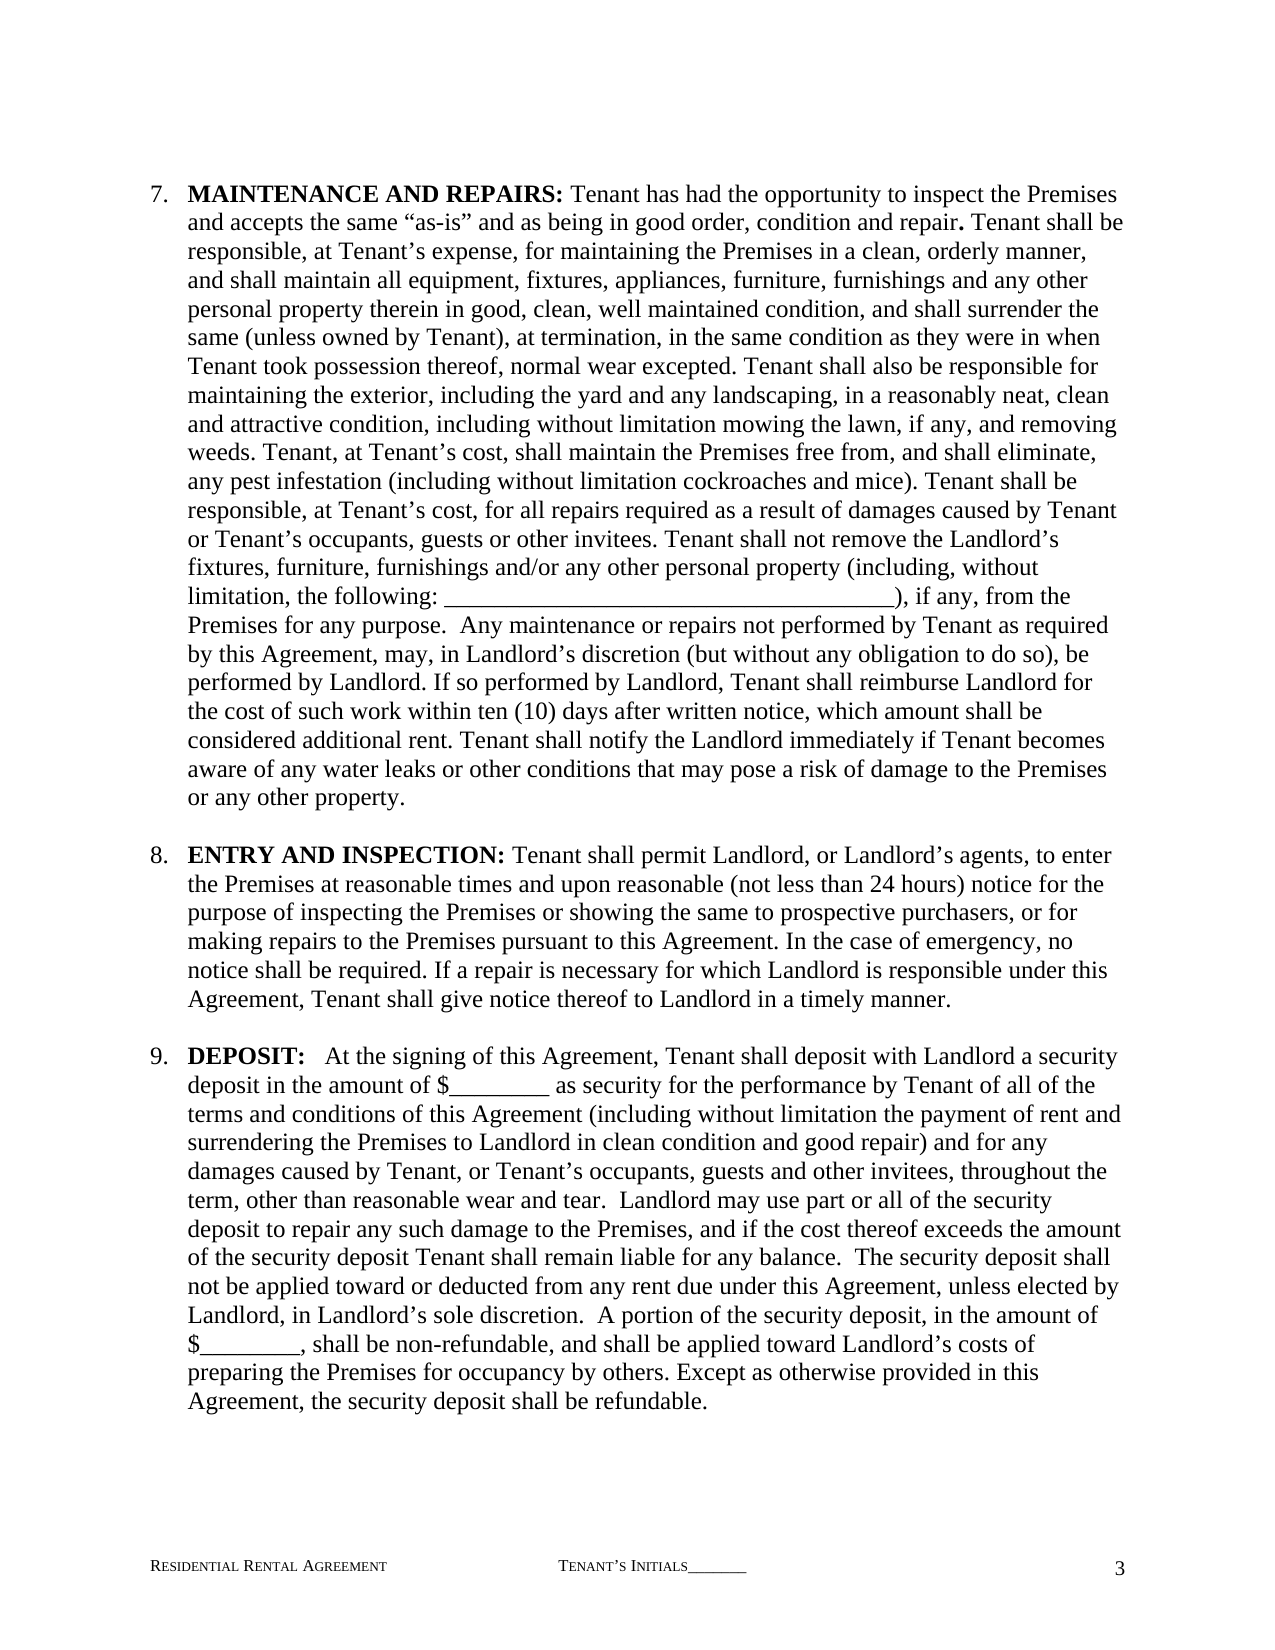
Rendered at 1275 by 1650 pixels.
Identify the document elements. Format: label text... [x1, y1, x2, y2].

list MAINTENANCE AND REPAIRS: Tenant has had the opportunity to inspect the Premises and accepts the same “as-is” and as being in good order, condition and repair. Tenant shall be responsible, at Tenant’s expense, for maintaining the Premises in a clean, orderly manner, and shall maintain all equipment, fixtures, appliances, furniture, furnishings and any other personal property therein in good, clean, well maintained condition, and shall surrender the same (unless owned by Tenant), at termination, in the same condition as they were in when Tenant took possession thereof, normal wear excepted. Tenant shall also be responsible for maintaining the exterior, including the yard and any landscaping, in a reasonably neat, clean and attractive condition, including without limitation mowing the lawn, if any, and removing weeds. Tenant, at Tenant’s cost, shall maintain the Premises free from, and shall eliminate, any pest infestation (including without limitation cockroaches and mice). Tenant shall be responsible, at Tenant’s cost, for all repairs required as a result of damages caused by Tenant or Tenant’s occupants, guests or other invitees. Tenant shall not remove the Landlord’s fixtures, furniture, furnishings and/or any other personal property (including, without limitation, the following: ____________________________________), if any, from the Premises for any purpose. Any maintenance or repairs not performed by Tenant as required by this Agreement, may, in Landlord’s discretion (but without any obligation to do so), be performed by Landlord. If so performed by Landlord, Tenant shall reimburse Landlord for the cost of such work within ten (10) days after written notice, which amount shall be considered additional rent. Tenant shall notify the Landlord immediately if Tenant becomes aware of any water leaks or other conditions that may pose a risk of damage to the Premises or any other property. [150, 179, 1125, 811]
list DEPOSIT: At the signing of this Agreement, Tenant shall deposit with Landlord a security deposit in the amount of $________ as security for the performance by Tenant of all of the terms and conditions of this Agreement (including without limitation the payment of rent and surrendering the Premises to Landlord in clean condition and good repair) and for any damages caused by Tenant, or Tenant’s occupants, guests and other invitees, throughout the term, other than reasonable wear and tear. Landlord may use part or all of the security deposit to repair any such damage to the Premises, and if the cost thereof exceeds the amount of the security deposit Tenant shall remain liable for any balance. The security deposit shall not be applied toward or deducted from any rent due under this Agreement, unless elected by Landlord, in Landlord’s sole discretion. A portion of the security deposit, in the amount of $________, shall be non-refundable, and shall be applied toward Landlord’s costs of preparing the Premises for occupancy by others. Except as otherwise provided in this Agreement, the security deposit shall be refundable. [150, 1041, 1125, 1415]
list ENTRY AND INSPECTION: Tenant shall permit Landlord, or Landlord’s agents, to enter the Premises at reasonable times and upon reasonable (not less than 24 hours) notice for the purpose of inspecting the Premises or showing the same to prospective purchasers, or for making repairs to the Premises pursuant to this Agreement. In the case of emergency, no notice shall be required. If a repair is necessary for which Landlord is responsible under this Agreement, Tenant shall give notice thereof to Landlord in a timely manner. [150, 840, 1125, 1012]
